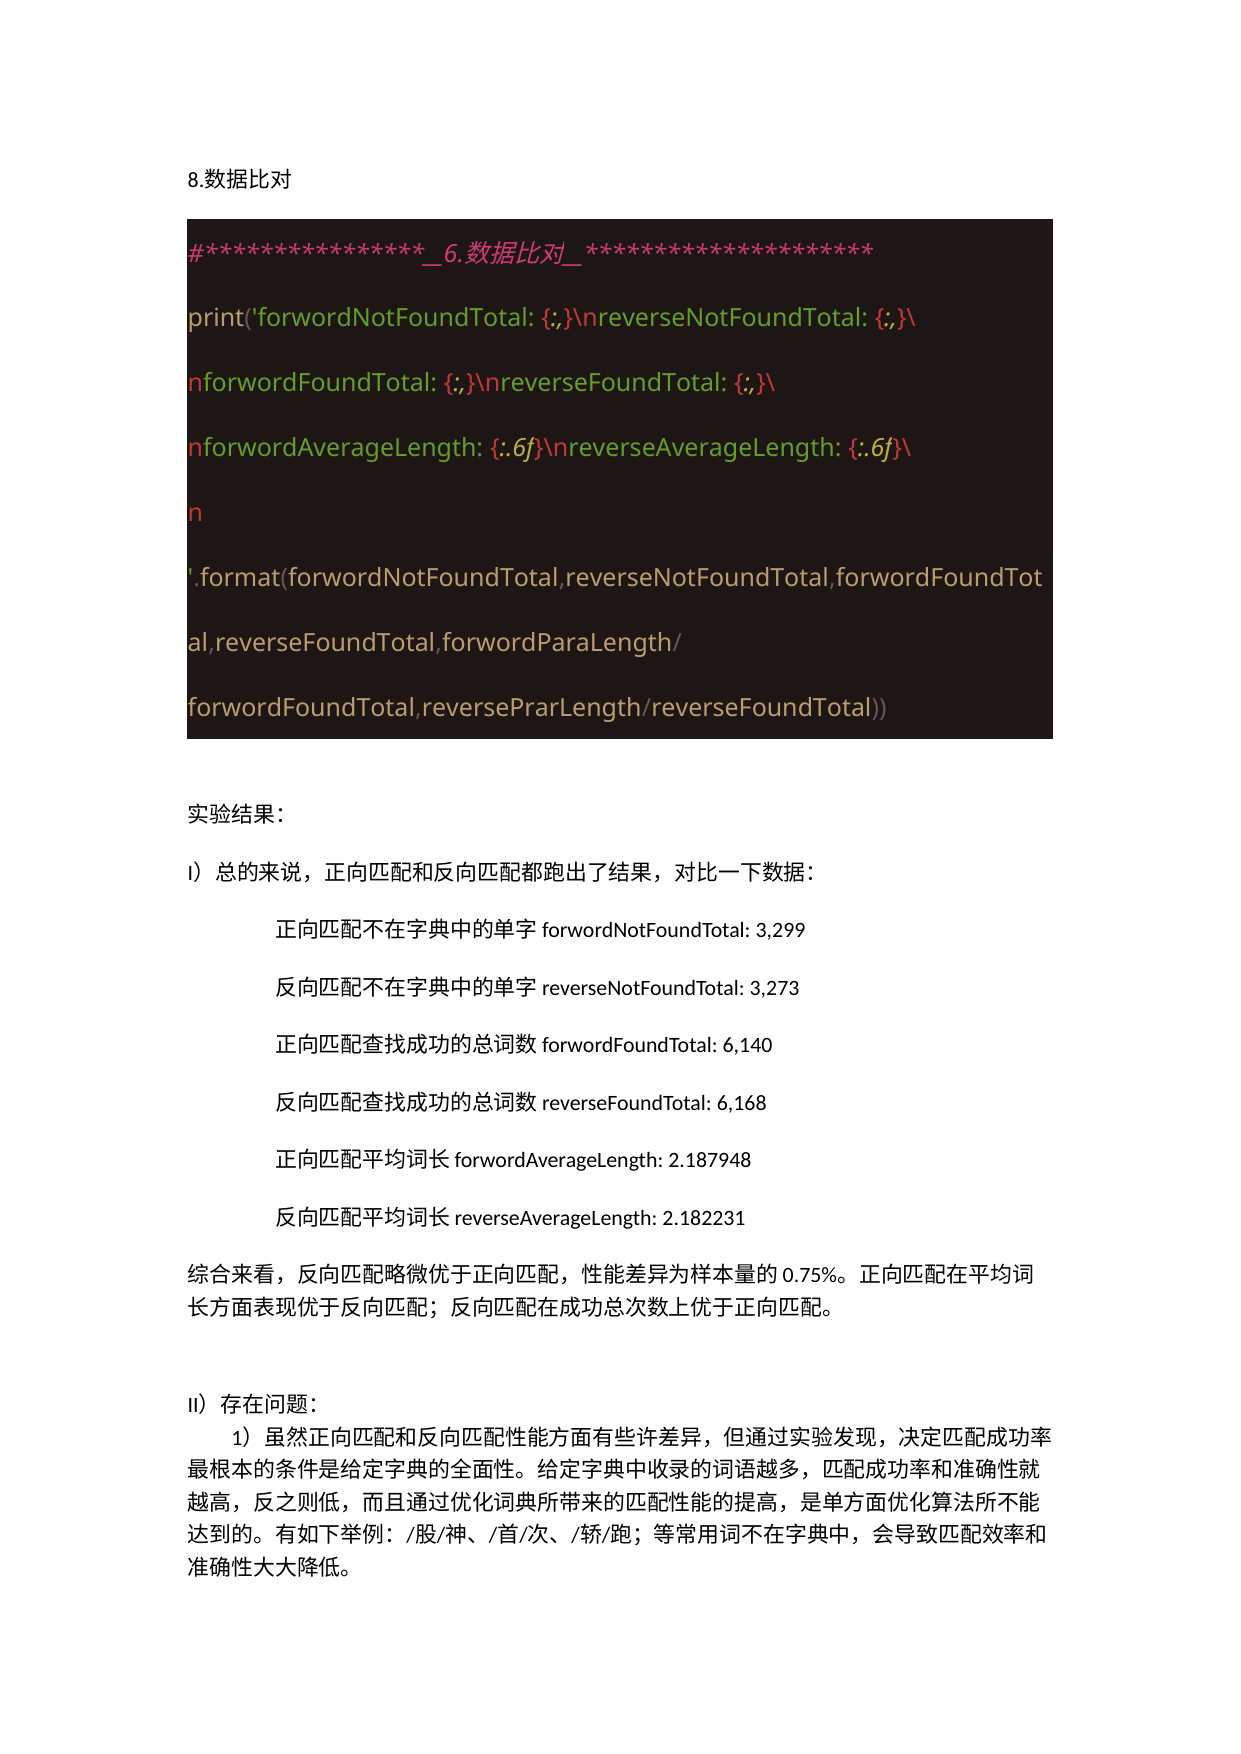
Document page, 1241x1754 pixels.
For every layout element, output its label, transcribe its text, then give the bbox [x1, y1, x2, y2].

list 反向匹配平均词长reverseAverageLength: 2.182231 [231, 1199, 1053, 1232]
list 数据比对 [187, 162, 1053, 194]
list 实验结果： [187, 797, 1053, 829]
list 正向匹配不在字典中的单字forwordNotFoundTotal: 3,299 [231, 912, 1053, 944]
text print('forwordNotFoundTotal: {:,}\nreverseNotFoundTotal: {:,}\nforwordFoundTotal: {:,}\nreverseFoundTotal: {:,}\nforwordAverageLength: {:.6f}\nreverseAverageLength: {:.6f}\n'.format(forwordNotFoundTotal,reverseNotFoundTotal,forwordFoundTotal,reverseFoundTotal,forwordParaLength/forwordFoundTotal,reversePrarLength/reverseFoundTotal)) [187, 284, 1053, 739]
list 虽然正向匹配和反向匹配性能方面有些许差异，但通过实验发现，决定匹配成功率最根本的条件是给定字典的全面性。给定字典中收录的词语越多，匹配成功率和准确性就越高，反之则低，而且通过优化词典所带来的匹配性能的提高，是单方面优化算法所不能达到的。有如下举例：/股/神、/首/次、/轿/跑；等常用词不在字典中，会导致匹配效率和准确性大大降低。 [187, 1419, 1053, 1582]
list 反向匹配不在字典中的单字reverseNotFoundTotal: 3,273 [231, 969, 1053, 1002]
list 正向匹配平均词长forwordAverageLength: 2.187948 [231, 1142, 1053, 1174]
text #****************__6.数据比对__********************* [187, 219, 1053, 284]
text 综合来看，反向匹配略微优于正向匹配，性能差异为样本量的0.75%。正向匹配在平均词长方面表现优于反向匹配；反向匹配在成功总次数上优于正向匹配。 [187, 1257, 1053, 1322]
list 正向匹配查找成功的总词数forwordFoundTotal: 6,140 [231, 1027, 1053, 1059]
list I）总的来说，正向匹配和反向匹配都跑出了结果，对比一下数据： [187, 854, 1053, 887]
text II）存在问题： [187, 1387, 1053, 1419]
list 反向匹配查找成功的总词数reverseFoundTotal: 6,168 [231, 1084, 1053, 1117]
